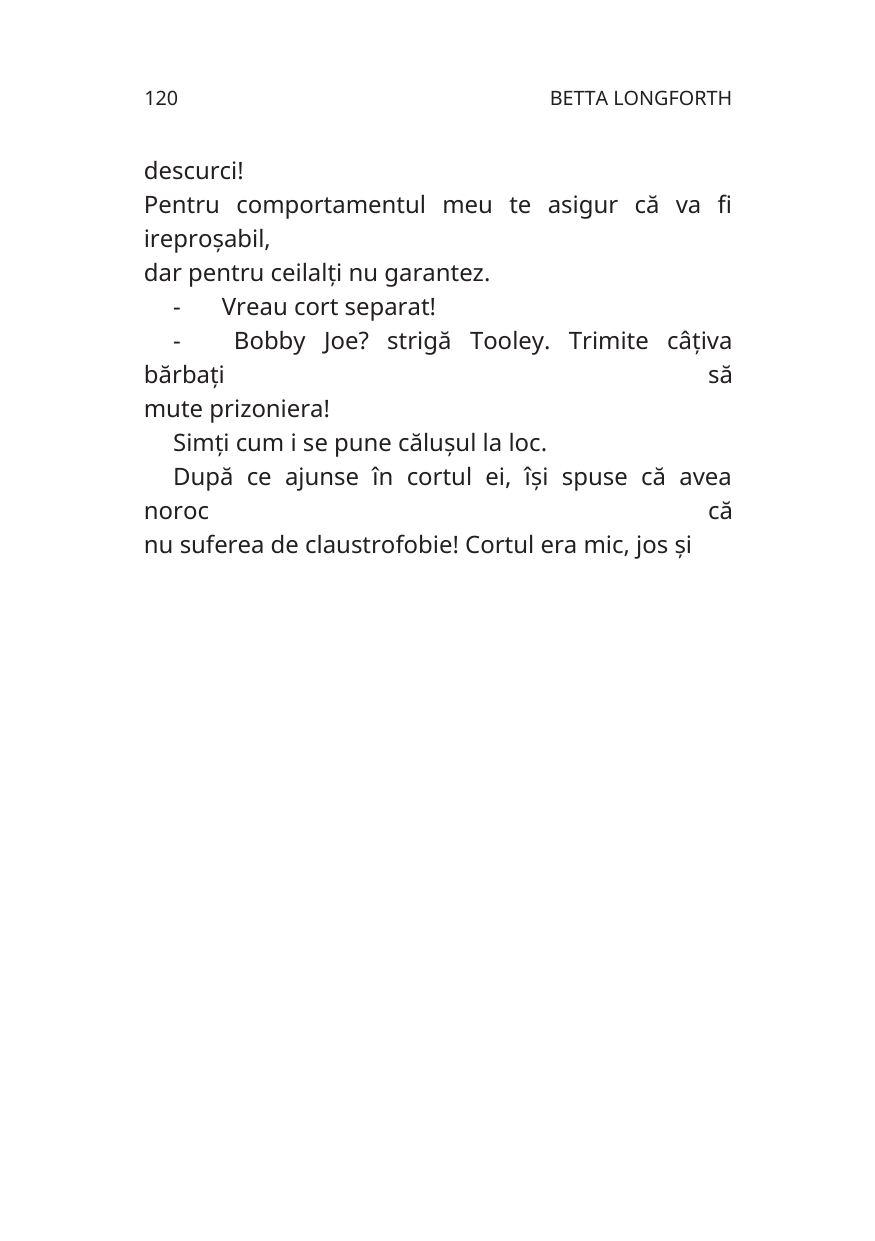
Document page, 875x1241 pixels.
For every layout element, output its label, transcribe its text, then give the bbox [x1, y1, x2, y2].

list Vreau cort separat! [144, 288, 735, 322]
list Bobby Joe? strigă Tooley. Trimite câţiva bărbaţi să mute prizoniera! [144, 322, 733, 424]
text După ce ajunse în cortul ei, îşi spuse că avea noroc că nu suferea de claustrofobie! Cortul era mic, jos şiîntunecat. Nu putea sta confortabil, indiferent în ce poziţie s-ar fi aşezat. Suferea de foame, de sete, o dureau colţurile gurii din cauza căluşului, la fel şi încheieturile mâinilor şi putea să jure că-i aduseseră în cort bucăţile de pui, pentru că le simţea mirosul. Cu toate acestea, era fericită că se afla mai aproape de o zonă de război decât fusese vreodată. Cu puţină imaginaţie, se închipuia prizonieră de război, încercând să evadeze. Era o informaţie extraordinară pentru un reporter care nu apucase niciodată să primească o misiune în străinătate. Era un joc periculos pe care-i plăcea să-l joace încă din copilărie. Stia bine că Tooley era un bărbat inteligent, dar ea era de zece ori mai inteligentă ca el; era bine pentru el să fie atent când se vor schimba rolurile. [144, 458, 733, 560]
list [144, 152, 733, 288]
text Simţi cum i se pune căluşul la loc. [144, 424, 735, 458]
